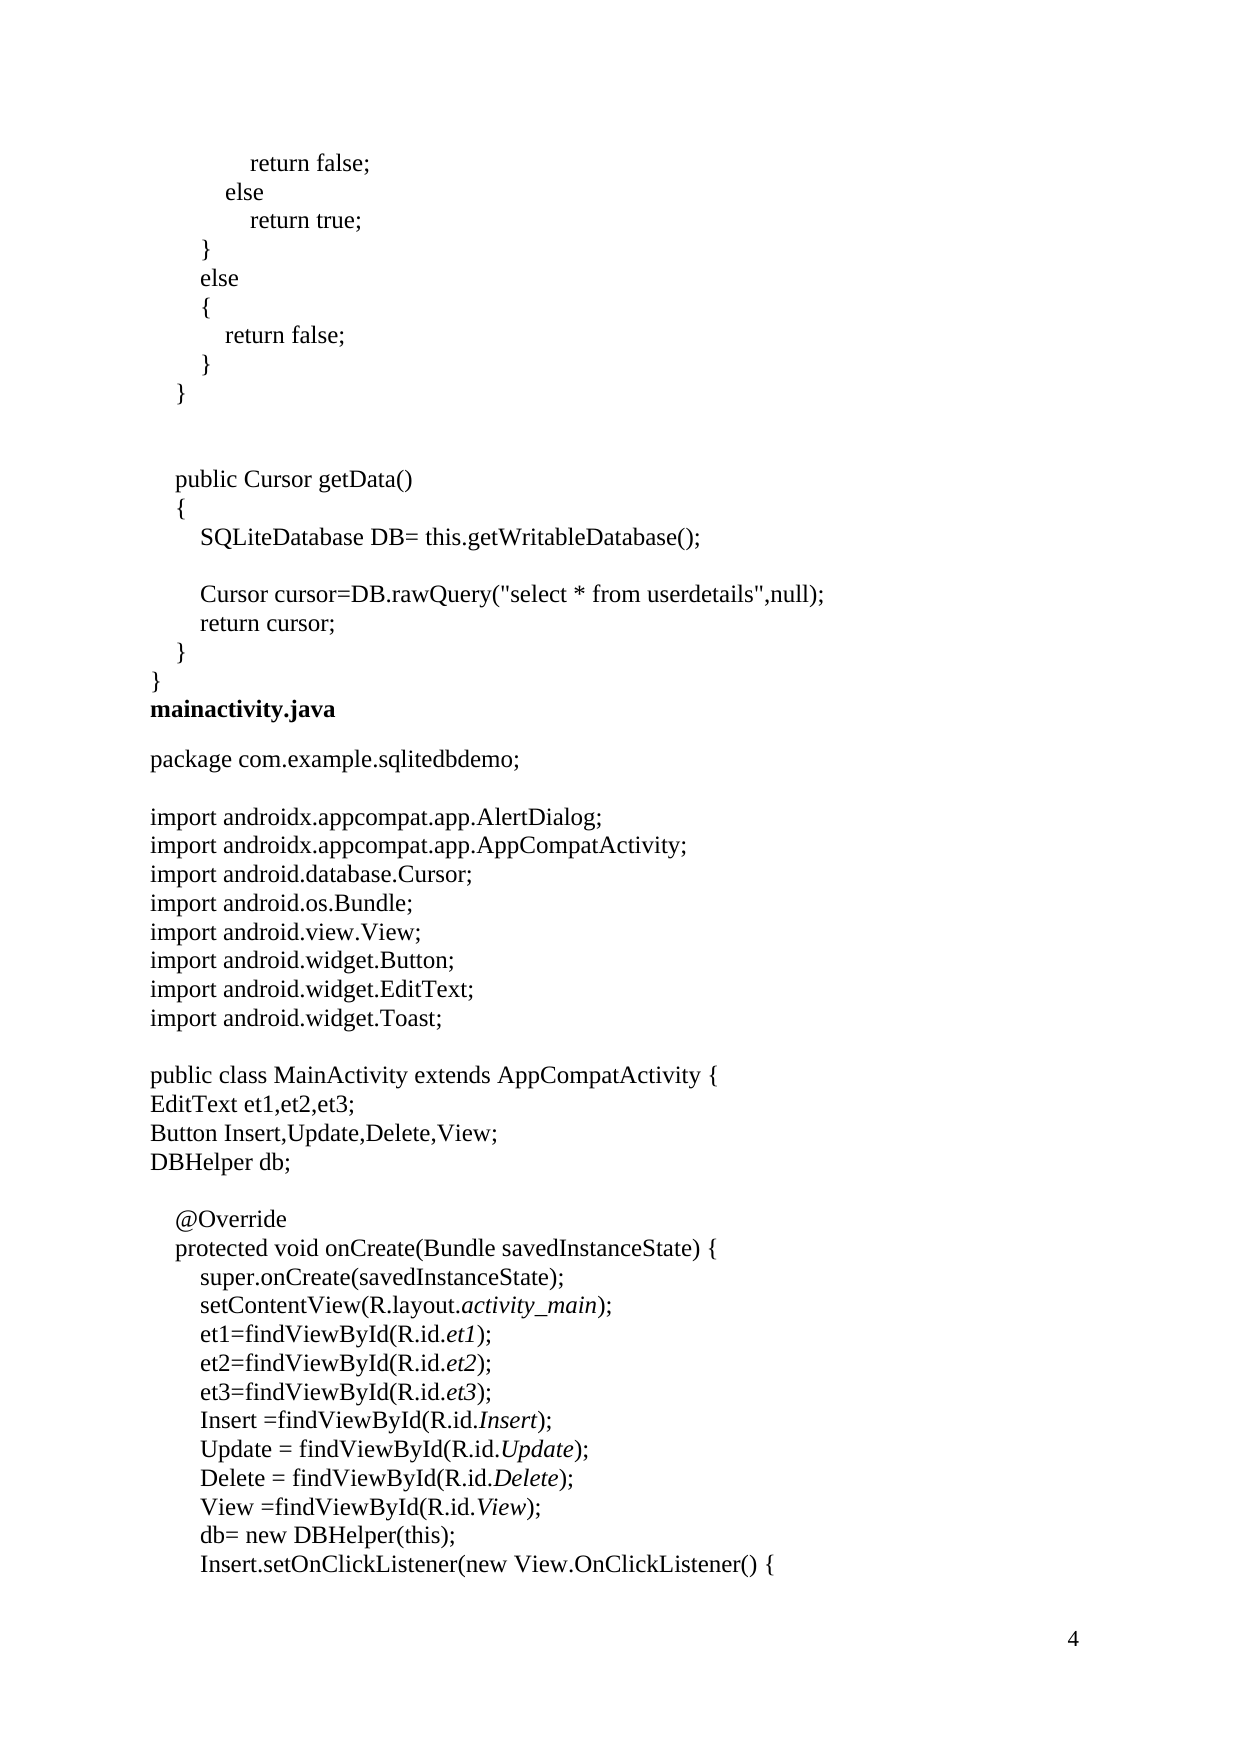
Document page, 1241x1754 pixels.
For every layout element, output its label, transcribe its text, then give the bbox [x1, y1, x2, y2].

text db= new DBHelper(this); [200, 1521, 1101, 1549]
text protected void onCreate(Bundle savedInstanceState) { super.onCreate(savedInstanceState); setContentView(R.layout.activity_main); et1=findViewById(R.id.et1); et2=findViewById(R.id.et2); et3=findViewById(R.id.et3); [175, 1233, 720, 1405]
subtitle mainactivity.java [150, 694, 1101, 723]
text public Cursor getData() [175, 464, 1101, 493]
text } [150, 666, 1101, 694]
text } [200, 234, 1101, 263]
text Button Insert,Update,Delete,View; DBHelper db; [150, 1118, 499, 1175]
text { [175, 493, 1101, 522]
text import android.os.Bundle; import android.view.View; import android.widget.Button; import android.widget.EditText; import android.widget.Toast; [150, 888, 476, 1032]
text return false; [225, 321, 1101, 349]
text SQLiteDatabase DB= this.getWritableDatabase(); [200, 522, 1101, 551]
text return false; else [225, 148, 372, 205]
text @Override [175, 1204, 1101, 1233]
text return true; [250, 206, 1101, 234]
text Insert =findViewById(R.id.Insert); Update = findViewById(R.id.Update); Delete = findViewById(R.id.Delete); View =findViewById(R.id.View); [200, 1406, 591, 1521]
text } [175, 378, 1101, 407]
text package com.example.sqlitedbdemo; [150, 744, 1101, 773]
text } [175, 637, 1101, 666]
text public class MainActivity extends AppCompatActivity { EditText et1,et2,et3; [150, 1060, 721, 1118]
text import androidx.appcompat.app.AppCompatActivity; import android.database.Cursor; [150, 830, 689, 888]
text Insert.setOnClickListener(new View.OnClickListener() { [200, 1549, 1101, 1578]
text Cursor cursor=DB.rawQuery("select * from userdetails",null); return cursor; [200, 579, 826, 637]
text } [200, 349, 1101, 378]
text import androidx.appcompat.app.AlertDialog; [150, 802, 1101, 830]
text else [200, 263, 1101, 292]
text { [200, 292, 1101, 321]
